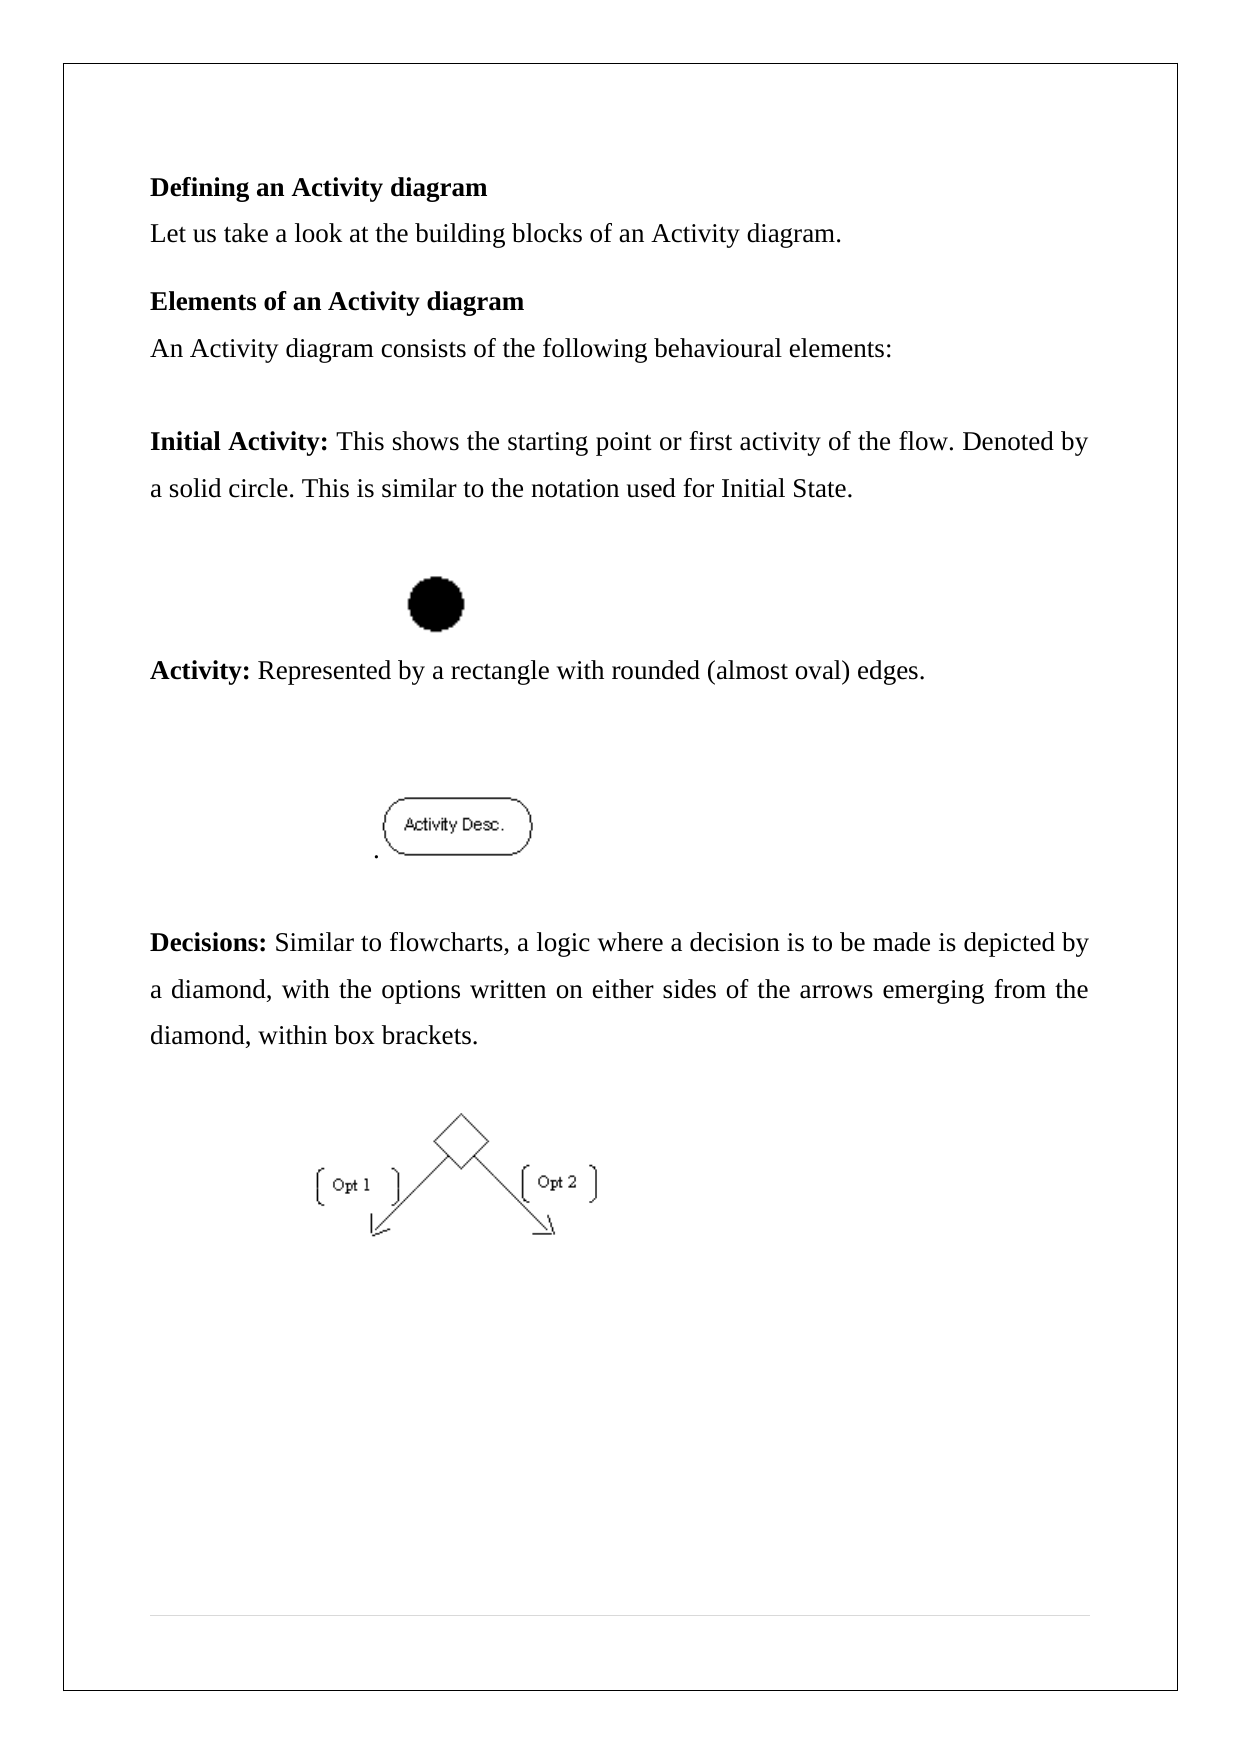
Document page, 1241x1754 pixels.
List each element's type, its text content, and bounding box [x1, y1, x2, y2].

text Activity: Represented by a rectangle with rounded (almost oval) edges. [150, 654, 1090, 685]
text Let us take a look at the building blocks of an Activity diagram. [150, 217, 1090, 249]
picture [305, 1112, 606, 1244]
picture [380, 793, 535, 858]
text Defining an Activity diagram [150, 171, 1090, 202]
text Elements of an Activity diagram [150, 285, 1090, 316]
text Initial Activity: This shows the starting point or first activity of the flow. Denoted by a solid circle. This is similar to the notation used for Initial State. [150, 425, 1090, 503]
text Decisions: Similar to flowcharts, a logic where a decision is to be made is depicted by a diamond, with the options written on either sides of the arrows emerging from the diamond, within box brackets. [150, 926, 1090, 1051]
picture [393, 565, 475, 639]
text An Activity diagram consists of the following behavioural elements: [150, 332, 1090, 363]
text . [150, 794, 1090, 864]
